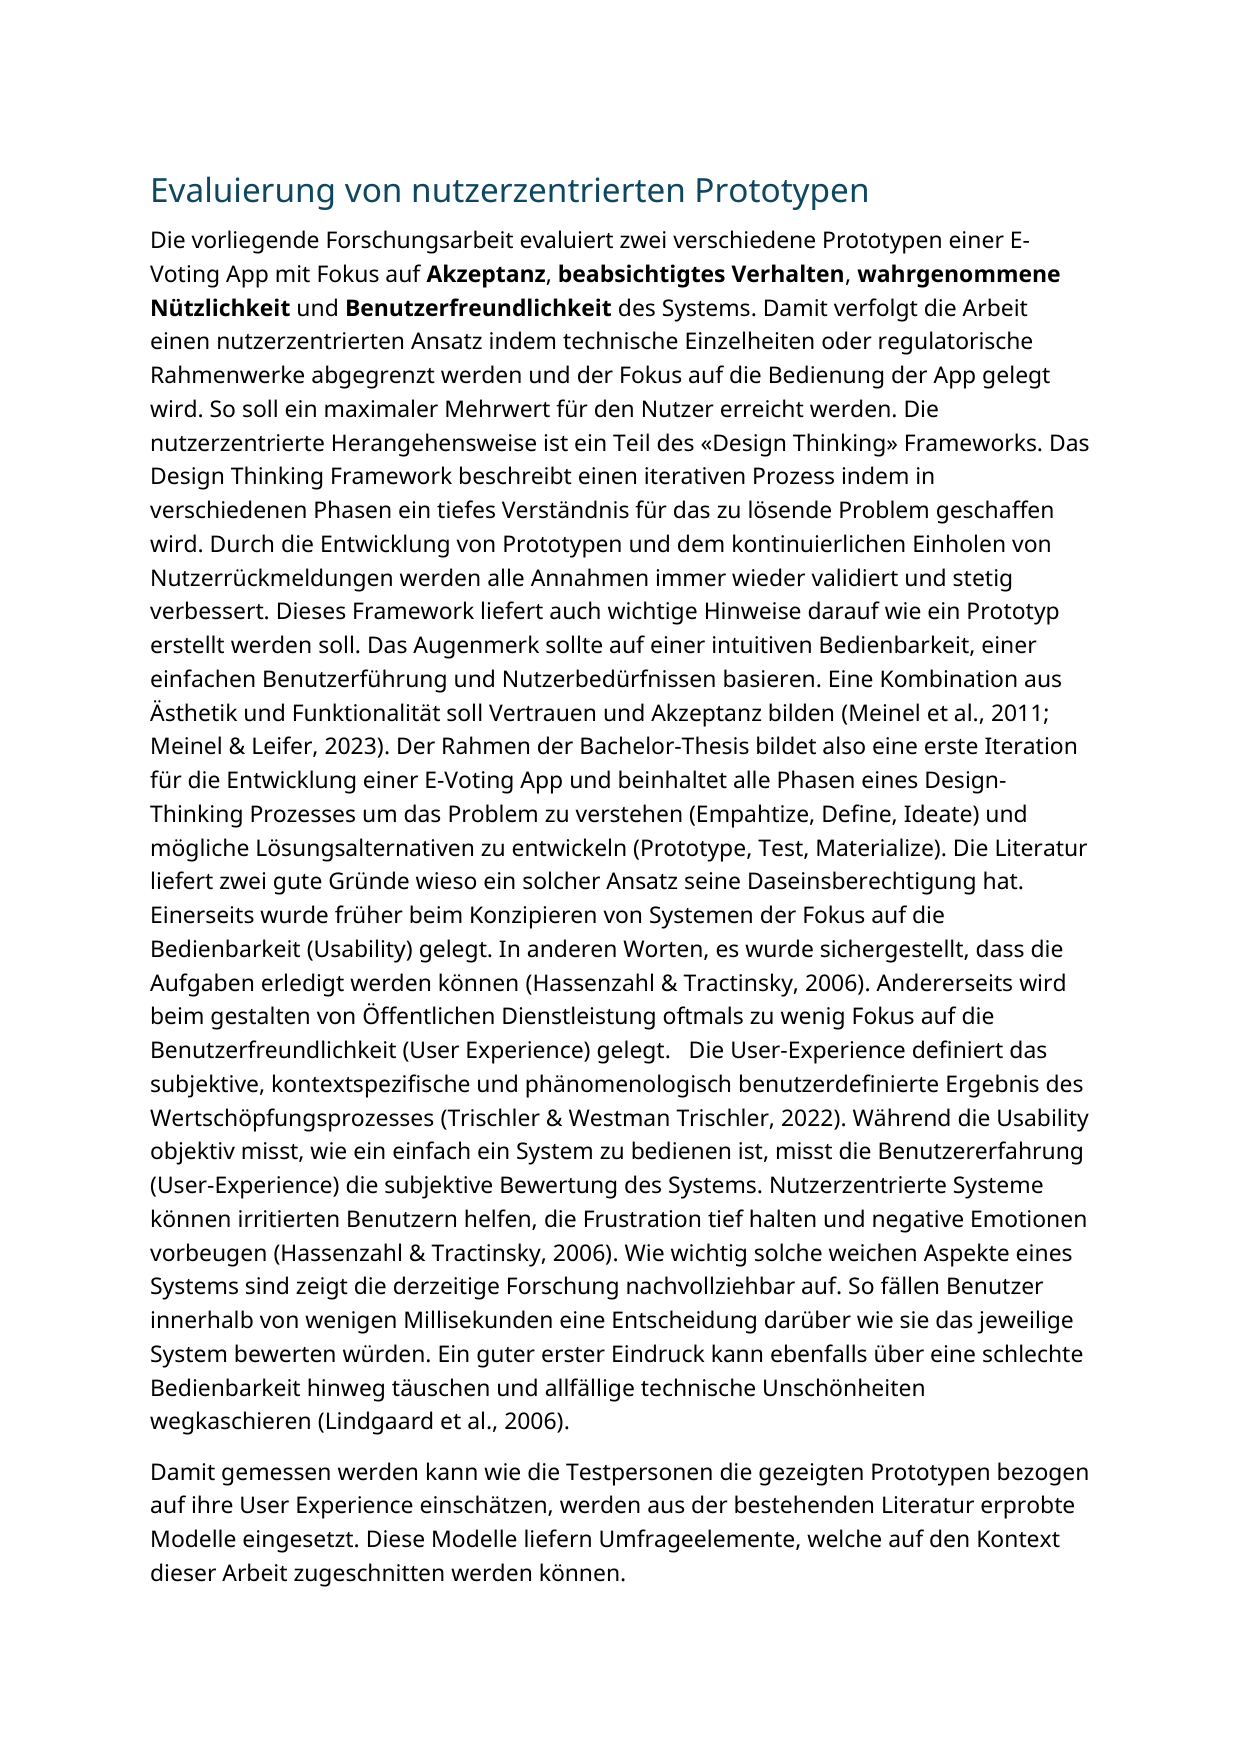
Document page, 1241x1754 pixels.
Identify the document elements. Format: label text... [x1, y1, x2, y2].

text Die vorliegende Forschungsarbeit evaluiert zwei verschiedene Prototypen einer E-Voting App mit Fokus auf Akzeptanz, beabsichtigtes Verhalten, wahrgenommene Nützlichkeit und Benutzerfreundlichkeit des Systems. Damit verfolgt die Arbeit einen nutzerzentrierten Ansatz indem technische Einzelheiten oder regulatorische Rahmenwerke abgegrenzt werden und der Fokus auf die Bedienung der App gelegt wird. So soll ein maximaler Mehrwert für den Nutzer erreicht werden. Die nutzerzentrierte Herangehensweise ist ein Teil des «Design Thinking» Frameworks. Das Design Thinking Framework beschreibt einen iterativen Prozess indem in verschiedenen Phasen ein tiefes Verständnis für das zu lösende Problem geschaffen wird. Durch die Entwicklung von Prototypen und dem kontinuierlichen Einholen von Nutzerrückmeldungen werden alle Annahmen immer wieder validiert und stetig verbessert. Dieses Framework liefert auch wichtige Hinweise darauf wie ein Prototyp erstellt werden soll. Das Augenmerk sollte auf einer intuitiven Bedienbarkeit, einer einfachen Benutzerführung und Nutzerbedürfnissen basieren. Eine Kombination aus Ästhetik und Funktionalität soll Vertrauen und Akzeptanz bilden (Meinel et al., 2011; Meinel & Leifer, 2023). Der Rahmen der Bachelor-Thesis bildet also eine erste Iteration für die Entwicklung einer E-Voting App und beinhaltet alle Phasen eines Design-Thinking Prozesses um das Problem zu verstehen (Empahtize, Define, Ideate) und mögliche Lösungsalternativen zu entwickeln (Prototype, Test, Materialize). Die Literatur liefert zwei gute Gründe wieso ein solcher Ansatz seine Daseinsberechtigung hat. Einerseits wurde früher beim Konzipieren von Systemen der Fokus auf die Bedienbarkeit (Usability) gelegt. In anderen Worten, es wurde sichergestellt, dass die Aufgaben erledigt werden können (Hassenzahl & Tractinsky, 2006). Andererseits wird beim gestalten von Öffentlichen Dienstleistung oftmals zu wenig Fokus auf die Benutzerfreundlichkeit (User Experience) gelegt. Die User-Experience definiert das subjektive, kontextspezifische und phänomenologisch benutzerdefinierte Ergebnis des Wertschöpfungsprozesses (Trischler & Westman Trischler, 2022). Während die Usability objektiv misst, wie ein einfach ein System zu bedienen ist, misst die Benutzererfahrung (User-Experience) die subjektive Bewertung des Systems. Nutzerzentrierte Systeme können irritierten Benutzern helfen, die Frustration tief halten und negative Emotionen vorbeugen (Hassenzahl & Tractinsky, 2006). Wie wichtig solche weichen Aspekte eines Systems sind zeigt die derzeitige Forschung nachvollziehbar auf. So fällen Benutzer innerhalb von wenigen Millisekunden eine Entscheidung darüber wie sie das jeweilige System bewerten würden. Ein guter erster Eindruck kann ebenfalls über eine schlechte Bedienbarkeit hinweg täuschen und allfällige technische Unschönheiten wegkaschieren (Lindgaard et al., 2006). [150, 224, 1090, 1436]
subtitle Evaluierung von nutzerzentrierten Prototypen [150, 167, 1090, 212]
text Damit gemessen werden kann wie die Testpersonen die gezeigten Prototypen bezogen auf ihre User Experience einschätzen, werden aus der bestehenden Literatur erprobte Modelle eingesetzt. Diese Modelle liefern Umfrageelemente, welche auf den Kontext dieser Arbeit zugeschnitten werden können. [150, 1456, 1090, 1588]
